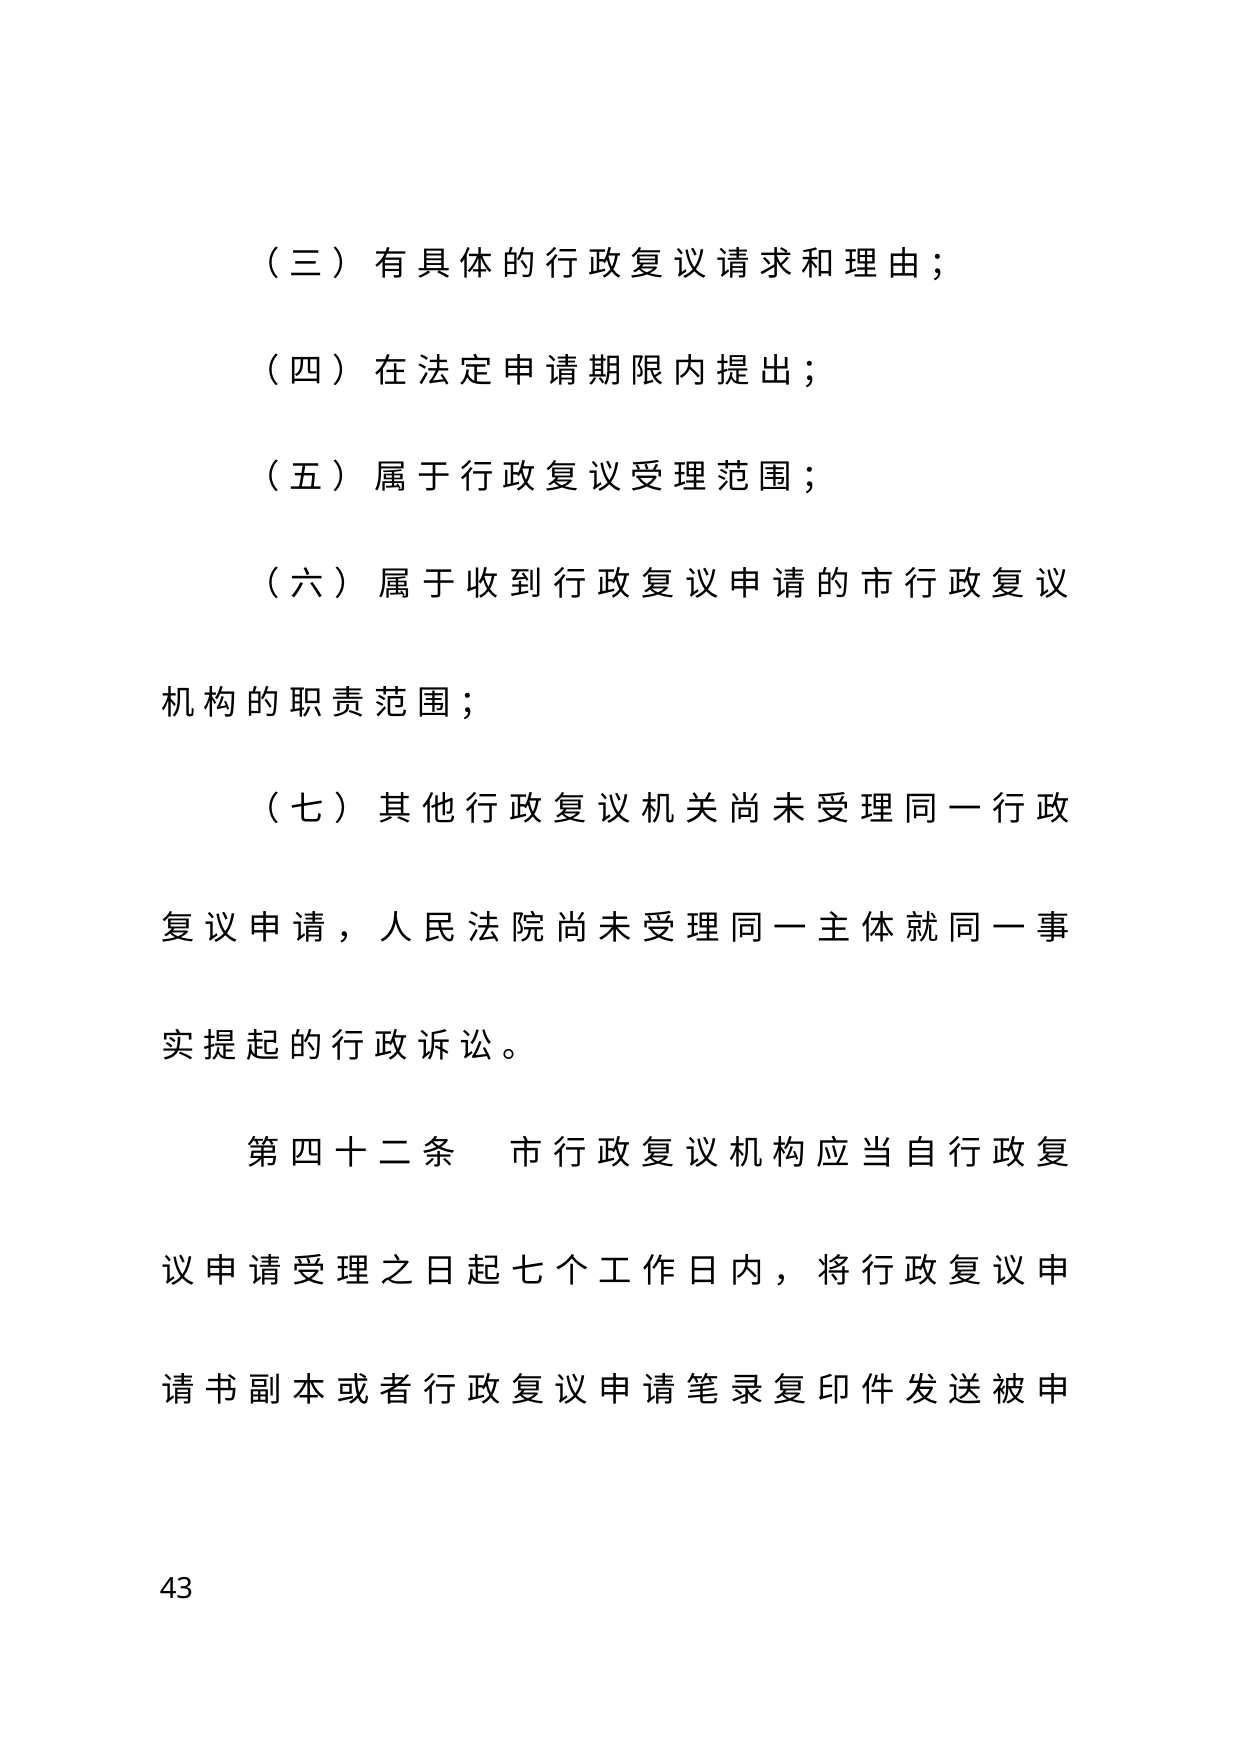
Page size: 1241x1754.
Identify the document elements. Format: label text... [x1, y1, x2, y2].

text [161, 1103, 1079, 1434]
text （六）属于收到行政复议申请的市行政复议机构的职责范围； [161, 534, 1079, 747]
text （四）在法定申请期限内提出； [161, 320, 1079, 415]
text （五）属于行政复议受理范围； [161, 427, 1079, 522]
text （七）其他行政复议机关尚未受理同一行政复议申请，人民法院尚未受理同一主体就同一事实提起的行政诉讼。 [161, 759, 1079, 1091]
text （三）有具体的行政复议请求和理由； [161, 213, 1079, 308]
